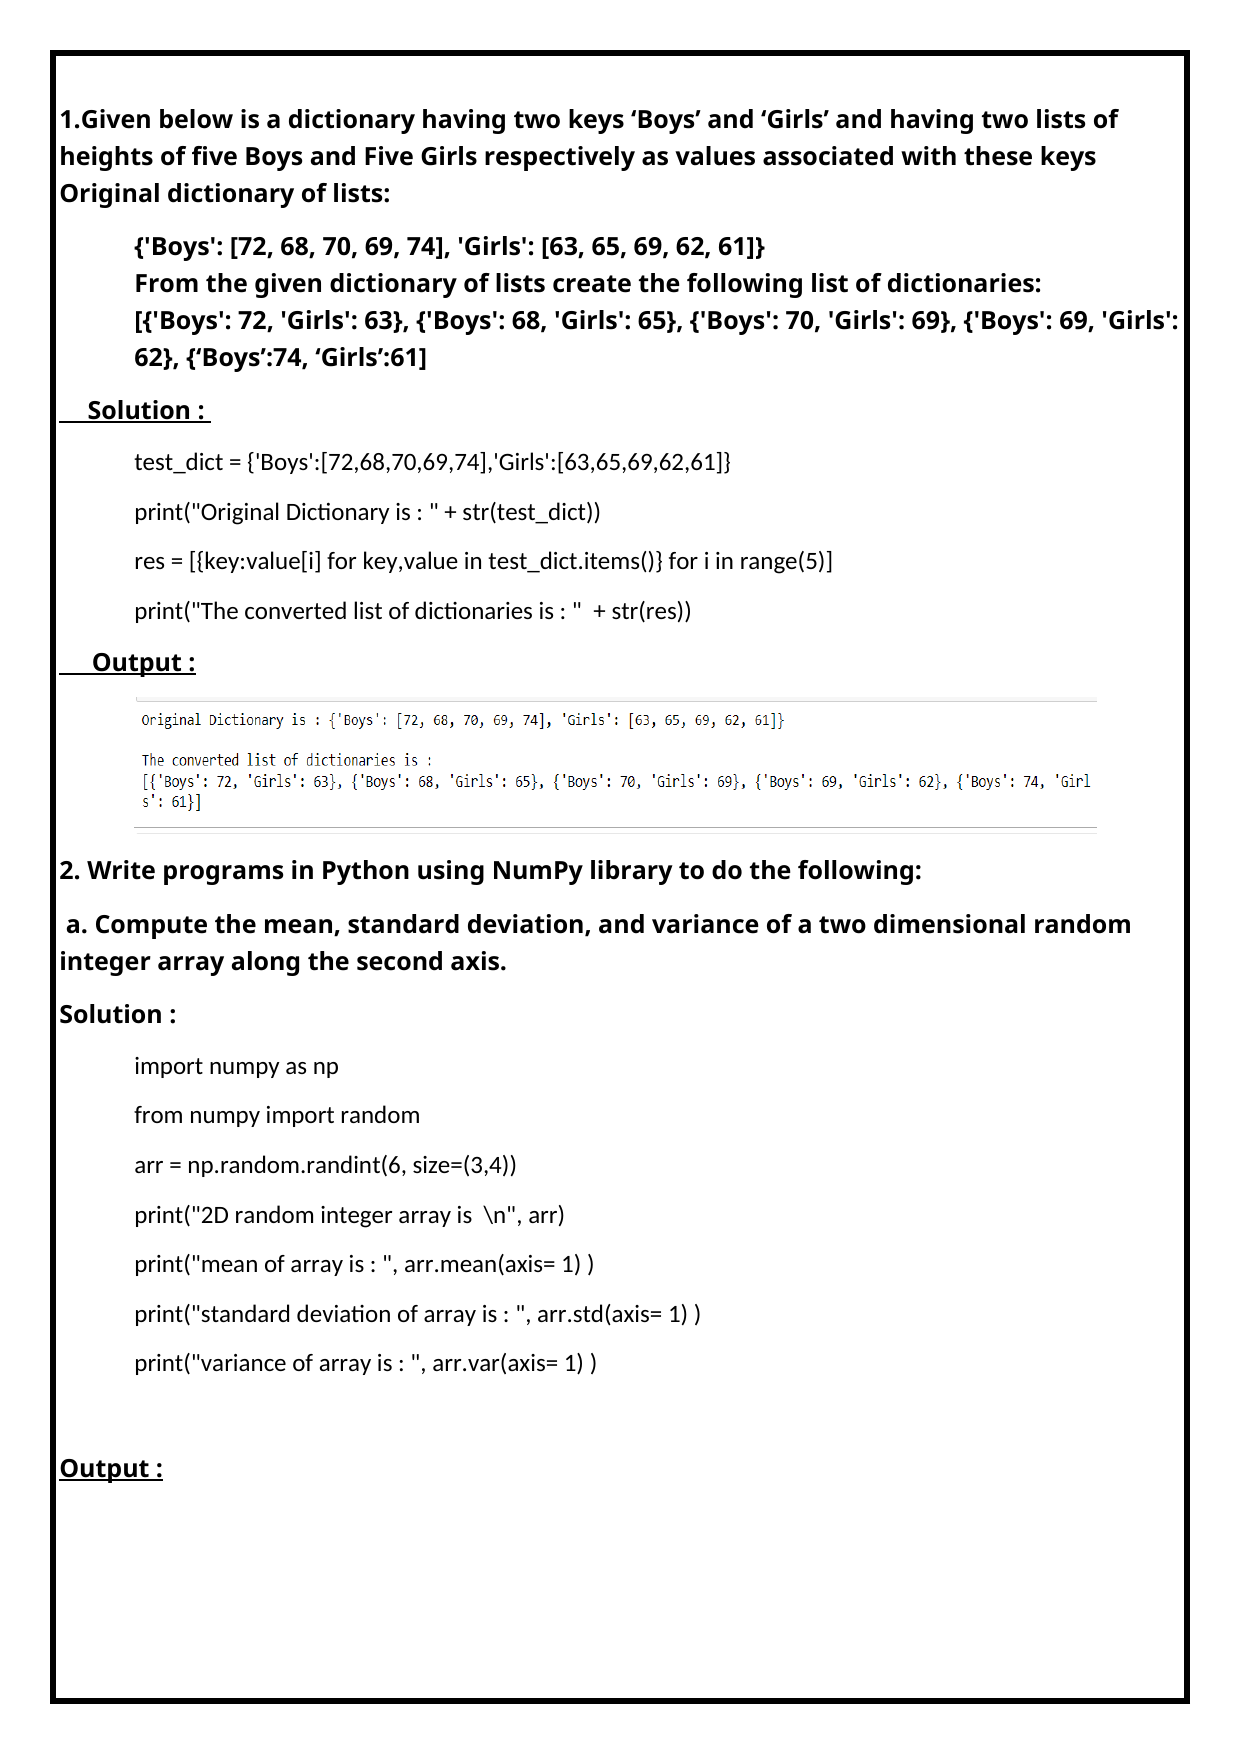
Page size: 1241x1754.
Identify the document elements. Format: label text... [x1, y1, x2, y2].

text Output : [59, 644, 1181, 678]
text 2. Write programs in Python using NumPy library to do the following: [59, 853, 1181, 887]
list [{'Boys': 72, 'Girls': 63}, {'Boys': 68, 'Girls': 65}, {'Boys': 70, 'Girls': 69}, {'Boys': 69, 'Girls': 62}, {‘Boys’:74, ‘Girls’:61] [134, 302, 1181, 373]
picture [134, 697, 1097, 834]
text arr = np.random.randint(6, size=(3,4)) [59, 1149, 1181, 1180]
text a. Compute the mean, standard deviation, and variance of a two dimensional random integer array along the second axis. [59, 906, 1181, 977]
text print("2D random integer array is \n", arr) [59, 1199, 1181, 1229]
text import numpy as np [59, 1050, 1181, 1081]
text Solution : [59, 393, 1181, 427]
text Solution : [59, 997, 1181, 1031]
text print("standard deviation of array is : ", arr.std(axis= 1) ) [59, 1298, 1181, 1328]
text test_dict = {'Boys':[72,68,70,69,74],'Girls':[63,65,69,62,61]} [59, 446, 1181, 477]
text Output : [59, 1451, 1181, 1484]
text print("Original Dictionary is : " + str(test_dict)) [59, 496, 1181, 526]
text 1.Given below is a dictionary having two keys ‘Boys’ and ‘Girls’ and having two lists of heights of five Boys and Five Girls respectively as values associated with these keys Original dictionary of lists: [59, 102, 1181, 209]
text from numpy import random [59, 1099, 1181, 1130]
text print("variance of array is : ", arr.var(axis= 1) ) [59, 1347, 1181, 1378]
text res = [{key:value[i] for key,value in test_dict.items()} for i in range(5)] [59, 545, 1181, 576]
text print("mean of array is : ", arr.mean(axis= 1) ) [59, 1248, 1181, 1279]
text print("The converted list of dictionaries is : " + str(res)) [59, 595, 1181, 625]
list From the given dictionary of lists create the following list of dictionaries: [134, 266, 1181, 300]
list {'Boys': [72, 68, 70, 69, 74], 'Girls': [63, 65, 69, 62, 61]} [134, 229, 1181, 263]
